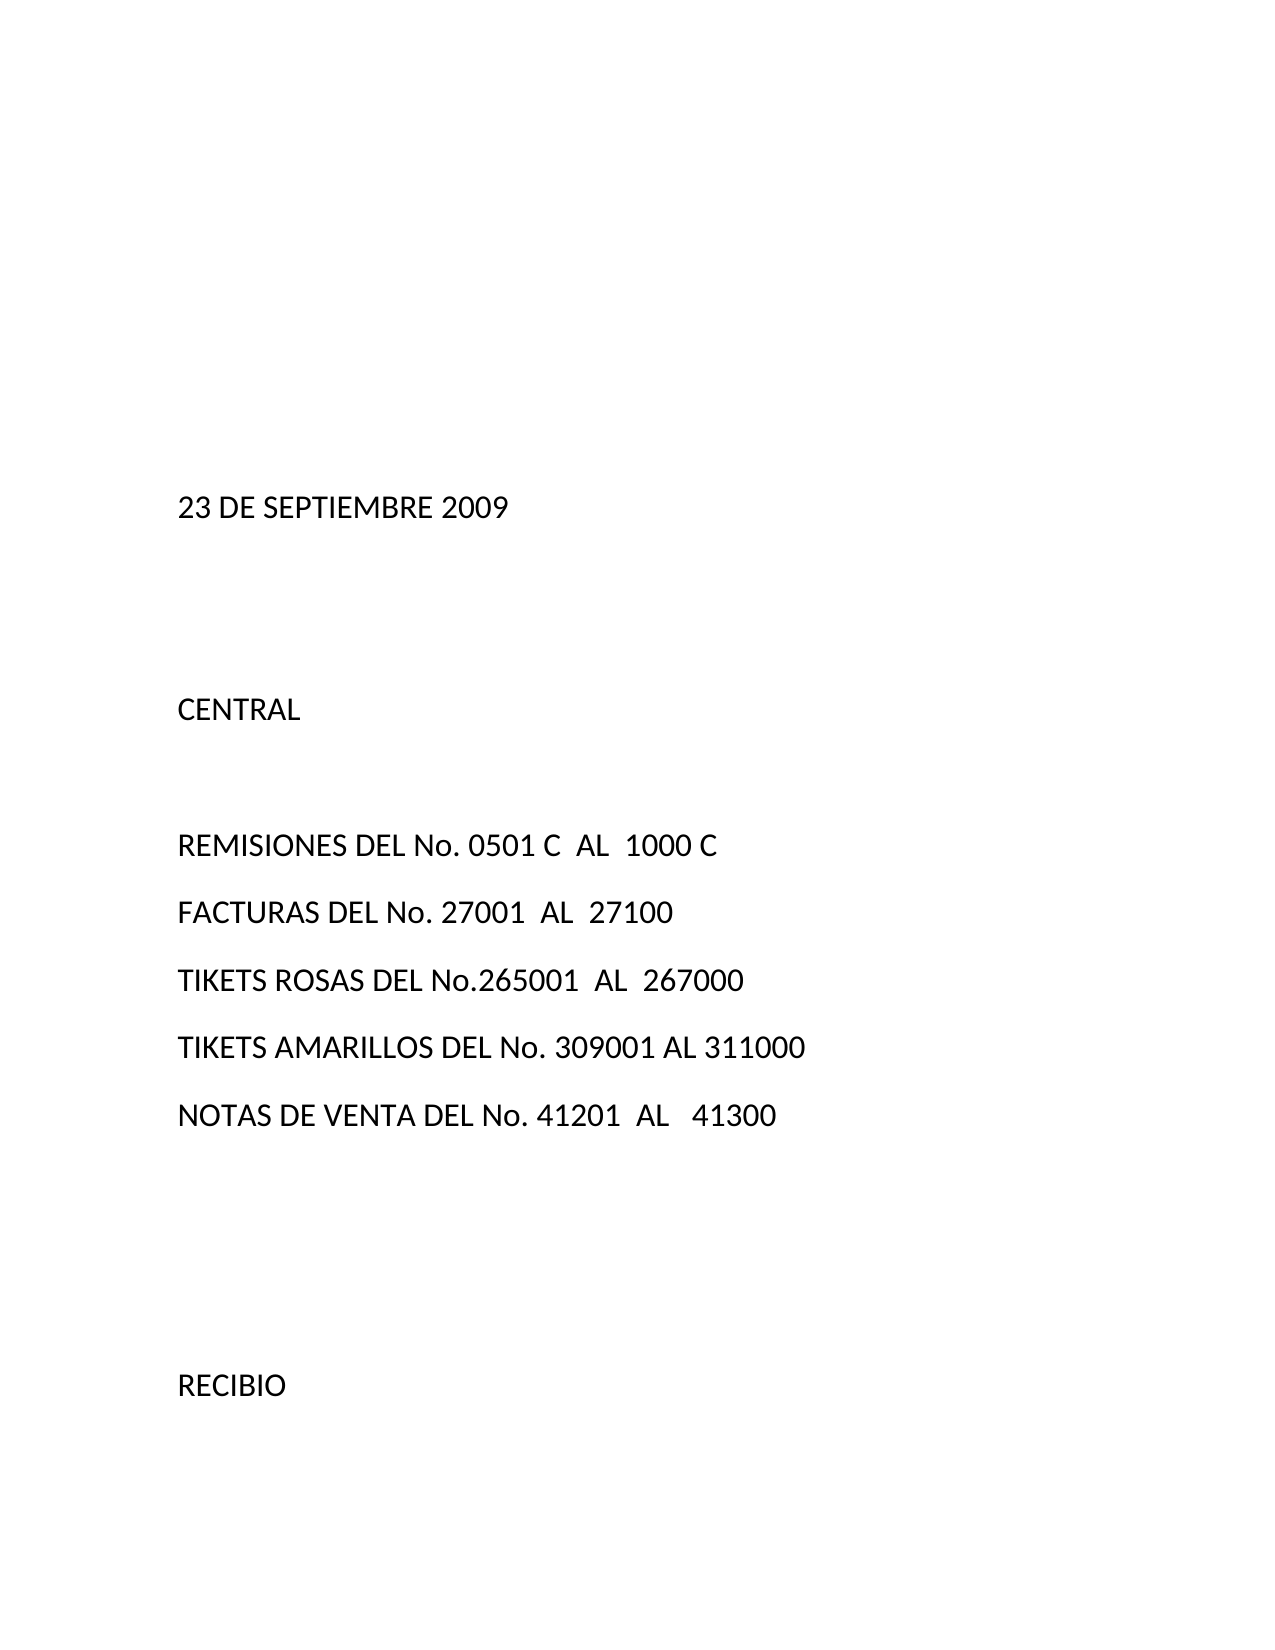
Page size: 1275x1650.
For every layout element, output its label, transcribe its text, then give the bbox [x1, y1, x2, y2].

text CENTRAL [177, 688, 1098, 729]
text RECIBIO [177, 1364, 1098, 1405]
text TIKETS ROSAS DEL No.265001 AL 267000 [177, 959, 1098, 999]
text FACTURAS DEL No. 27001 AL 27100 [177, 891, 1098, 932]
text TIKETS AMARILLOS DEL No. 309001 AL 311000 [177, 1026, 1098, 1067]
text REMISIONES DEL No. 0501 C AL 1000 C [177, 824, 1098, 864]
text NOTAS DE VENTA DEL No. 41201 AL 41300 [177, 1094, 1098, 1135]
text 23 DE SEPTIEMBRE 2009 [177, 486, 1098, 526]
